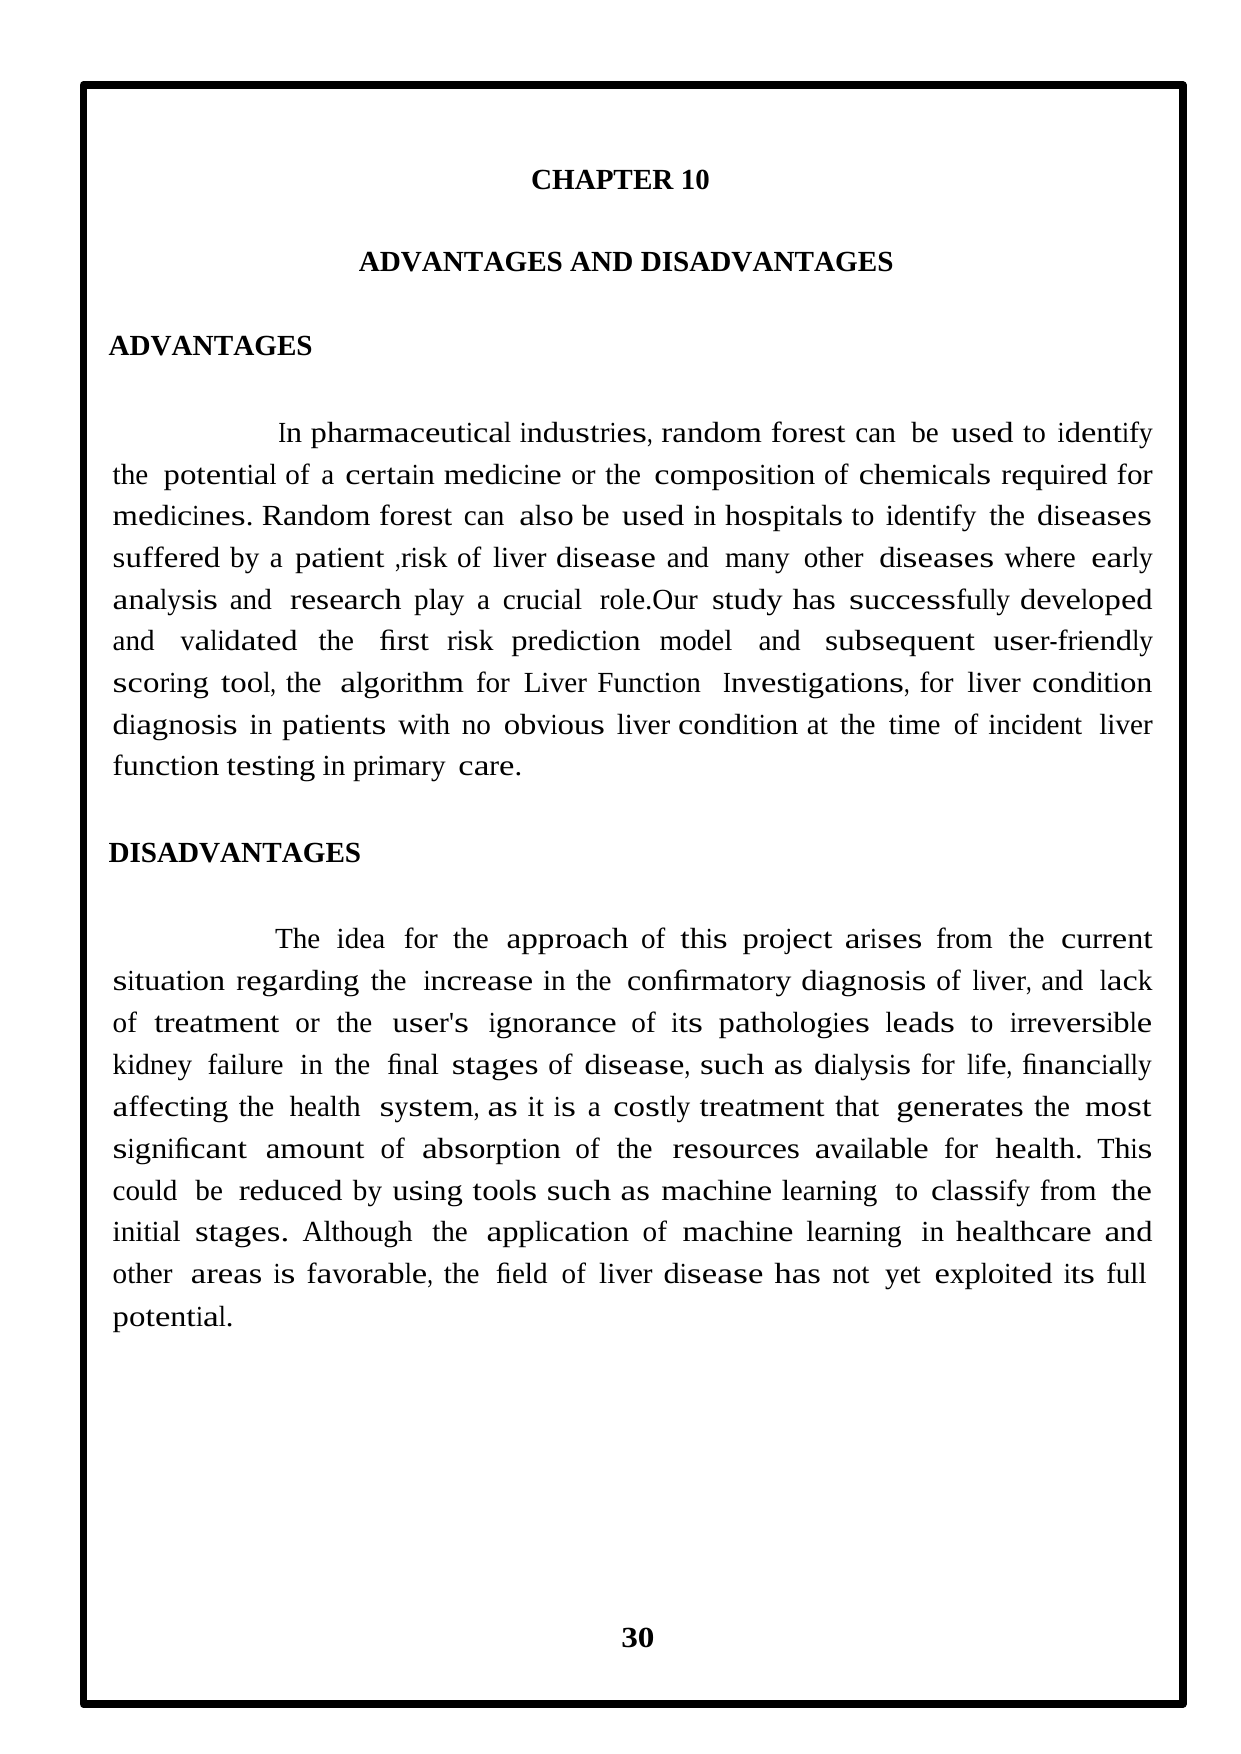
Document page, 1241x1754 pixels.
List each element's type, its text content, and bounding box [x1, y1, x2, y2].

text ADVANTAGES AND DISADVANTAGES [358, 245, 1159, 277]
text The idea for the approach of this project arises from the current situation regarding the increase in the conﬁrmatory diagnosis of liver, and lack of treatment or the user's ignorance of its pathologies leads to irreversible kidney failure in the ﬁnal stages of disease, such as dialysis for life, ﬁnancially affecting the health system, as it is a costly treatment that generates the most signiﬁcant amount of absorption of the resources available for health. This could be reduced by using tools such as machine learning to classify from the initial stages. Although the application of machine learning in healthcare and other areas is favorable, the ﬁeld of liver disease has not yet exploited its full [112, 921, 1153, 1290]
text ADVANTAGES [108, 328, 1159, 362]
text In pharmaceutical industries, random forest can be used to identify the potential of a certain medicine or the composition of chemicals required for medicines. Random forest can also be used in hospitals to identify the diseases suffered by a patient ,risk of liver disease and many other diseases where early analysis and research play a crucial role.Our study has successfully developed and validated the ﬁrst risk prediction model and subsequent user-friendly scoring tool, the algorithm for Liver Function Investigations, for liver condition diagnosis in patients with no obvious liver condition at the time of incident liver function testing in primary care. [112, 409, 1153, 784]
text CHAPTER 10 [526, 163, 714, 194]
text DISADVANTAGES [108, 836, 1159, 867]
text potential. [112, 1299, 1159, 1332]
text 30 [616, 1620, 659, 1654]
